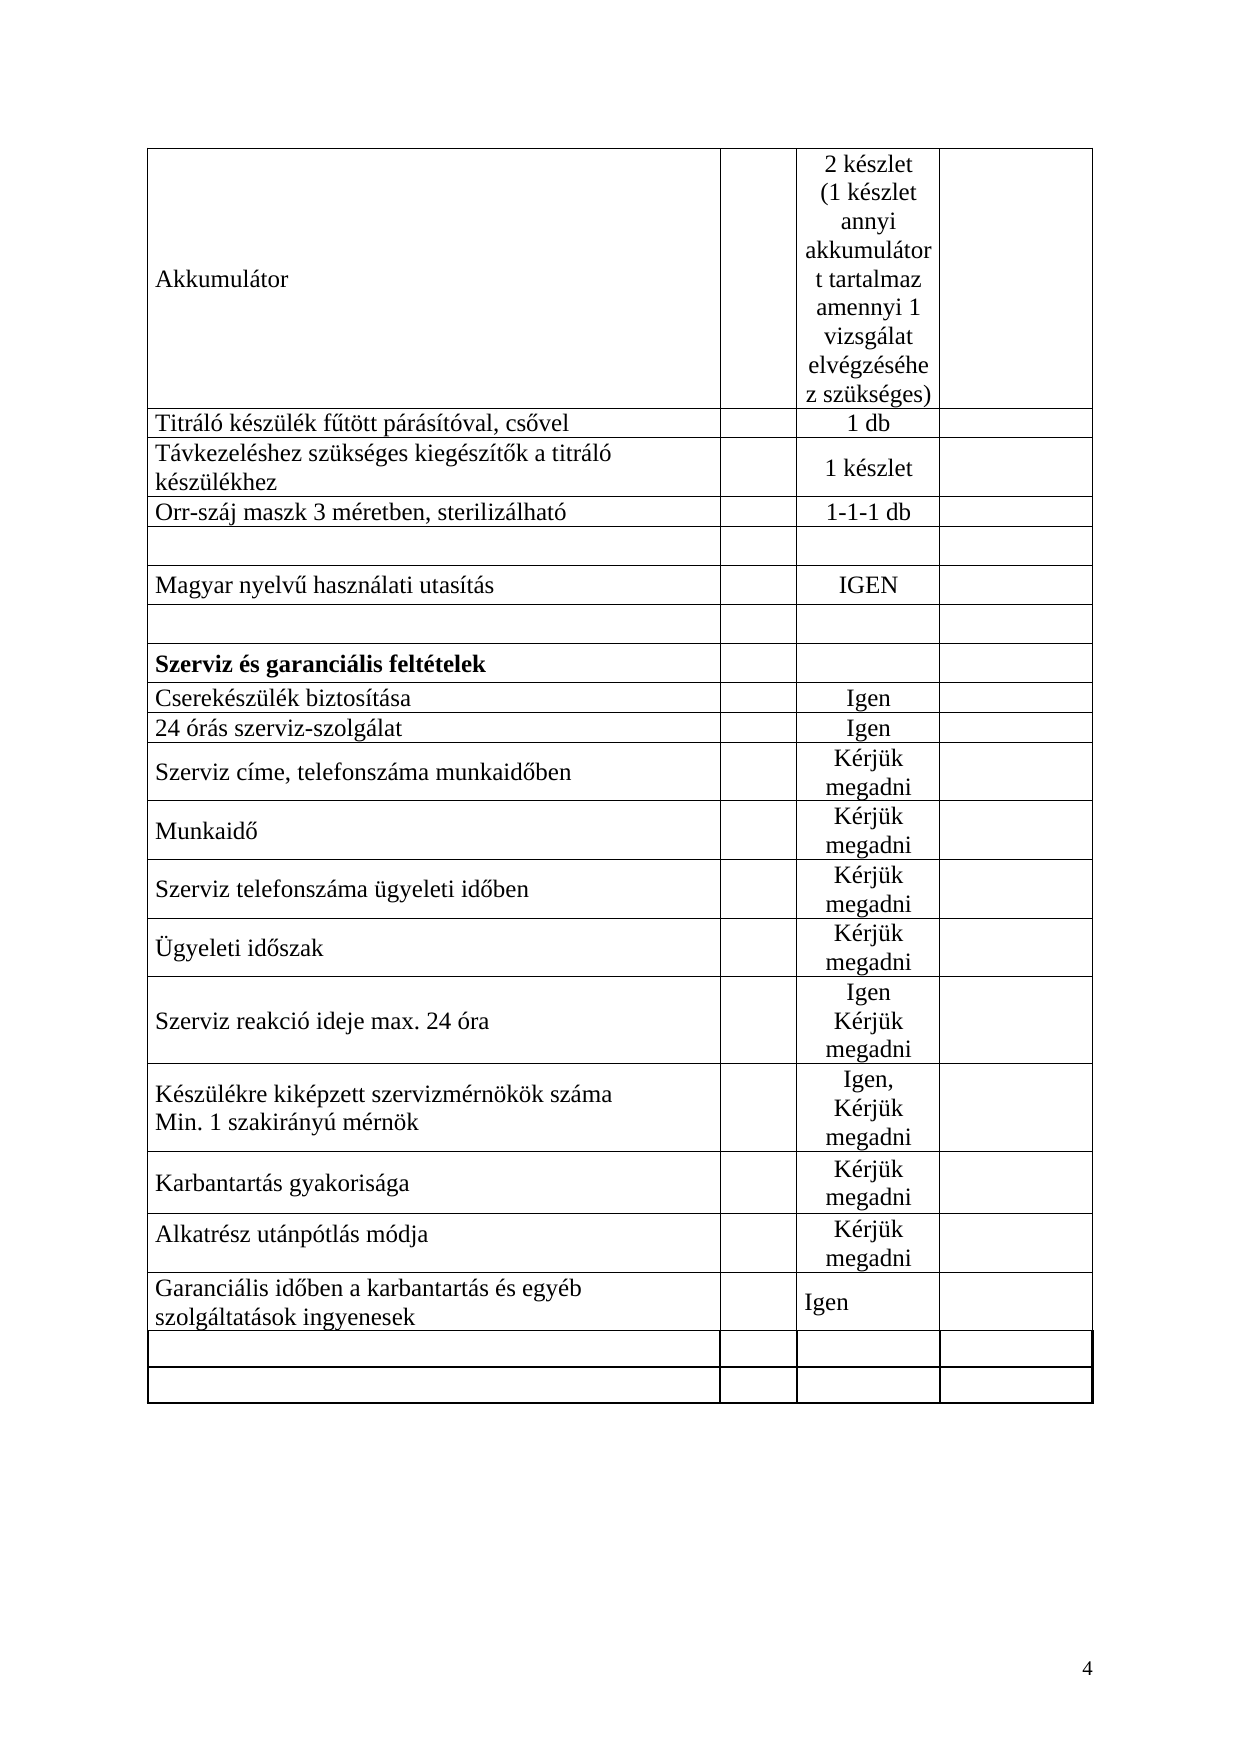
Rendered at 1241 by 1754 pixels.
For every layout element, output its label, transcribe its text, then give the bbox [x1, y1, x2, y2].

table_cell [941, 1368, 1091, 1402]
table_cell Szerviz reakció ideje max. 24 óra [148, 977, 720, 1063]
table_cell [940, 1152, 1092, 1213]
table_cell [798, 1368, 939, 1402]
table_cell [940, 801, 1092, 859]
table_cell [721, 149, 796, 407]
table_cell [940, 149, 1092, 407]
table_cell [721, 977, 796, 1063]
table_cell Garanciális időben a karbantartás és egyéb szolgáltatások ingyenesek [148, 1273, 720, 1330]
table_cell Karbantartás gyakorisága [148, 1152, 720, 1213]
table_cell [940, 919, 1092, 976]
table_cell 24 órás szerviz-szolgálat [148, 713, 720, 742]
table_cell [721, 1064, 796, 1151]
table_cell Orr-száj maszk 3 méretben, sterilizálható [148, 497, 720, 526]
table_cell Szerviz telefonszáma ügyeleti időben [148, 860, 720, 917]
table_cell Igen [797, 713, 939, 742]
table_cell Távkezeléshez szükséges kiegészítők a titráló készülékhez [148, 438, 720, 496]
table_cell [721, 438, 796, 496]
table_cell Igen Kérjük megadni [797, 977, 939, 1063]
table_cell [721, 497, 796, 526]
table_cell 1-1-1 db [797, 497, 939, 526]
table_cell [940, 683, 1092, 712]
table_cell [940, 566, 1092, 604]
table_cell [148, 605, 720, 643]
table_cell [797, 644, 939, 682]
table_cell Igen, Kérjük megadni [797, 1064, 939, 1151]
table_cell Igen [797, 1273, 939, 1330]
table_cell Ügyeleti időszak [148, 919, 720, 976]
table_cell [149, 1331, 719, 1366]
table_cell [940, 977, 1092, 1063]
table_cell [721, 566, 796, 604]
table_cell [940, 1214, 1092, 1272]
table_cell 1 készlet [797, 438, 939, 496]
table_cell [940, 409, 1092, 437]
table_cell Alkatrész utánpótlás módja [148, 1214, 720, 1272]
table_cell [940, 644, 1092, 682]
table_cell Kérjük megadni [797, 860, 939, 917]
table_cell [798, 1331, 939, 1366]
table_cell [940, 1064, 1092, 1151]
table_cell 1 db [797, 409, 939, 437]
table_cell Készülékre kiképzett szervizmérnökök száma Min. 1 szakirányú mérnök [148, 1064, 720, 1151]
table_cell [940, 438, 1092, 496]
table_cell [721, 683, 796, 712]
table_cell [721, 1152, 796, 1213]
table_cell [941, 1331, 1091, 1366]
table_cell [797, 527, 939, 565]
table_cell [797, 605, 939, 643]
table_cell [149, 1368, 719, 1402]
table_cell [721, 1368, 796, 1402]
table_cell Szerviz és garanciális feltételek [148, 644, 720, 682]
table_cell Igen [797, 683, 939, 712]
table_cell [721, 527, 796, 565]
table_cell [721, 919, 796, 976]
table_cell [940, 860, 1092, 917]
table_cell [721, 801, 796, 859]
table_cell [721, 1273, 796, 1330]
table_cell 2 készlet (1 készlet annyi akkumulátort tartalmaz amennyi 1 vizsgálat elvégzéséhez szükséges) [797, 149, 939, 407]
table_cell [940, 743, 1092, 800]
table_cell [148, 527, 720, 565]
table_cell Kérjük megadni [797, 1214, 939, 1272]
table_cell [940, 1273, 1092, 1330]
table_cell [721, 743, 796, 800]
table_cell Cserekészülék biztosítása [148, 683, 720, 712]
table_cell Kérjük megadni [797, 801, 939, 859]
table_cell [721, 409, 796, 437]
table_cell [940, 497, 1092, 526]
table_cell Titráló készülék fűtött párásítóval, csővel [148, 409, 720, 437]
table_cell [940, 605, 1092, 643]
table_cell Kérjük megadni [797, 919, 939, 976]
table_cell [721, 644, 796, 682]
table_cell Akkumulátor [148, 149, 720, 407]
table_cell Munkaidő [148, 801, 720, 859]
table_cell Kérjük megadni [797, 1152, 939, 1213]
table_cell [721, 860, 796, 917]
table_cell [721, 605, 796, 643]
table_cell Kérjük megadni [797, 743, 939, 800]
table_cell [721, 1331, 796, 1366]
table_cell IGEN [797, 566, 939, 604]
table_cell Szerviz címe, telefonszáma munkaidőben [148, 743, 720, 800]
table_cell Magyar nyelvű használati utasítás [148, 566, 720, 604]
table_cell [721, 1214, 796, 1272]
table_cell [721, 713, 796, 742]
table_cell [940, 527, 1092, 565]
table_cell [940, 713, 1092, 742]
